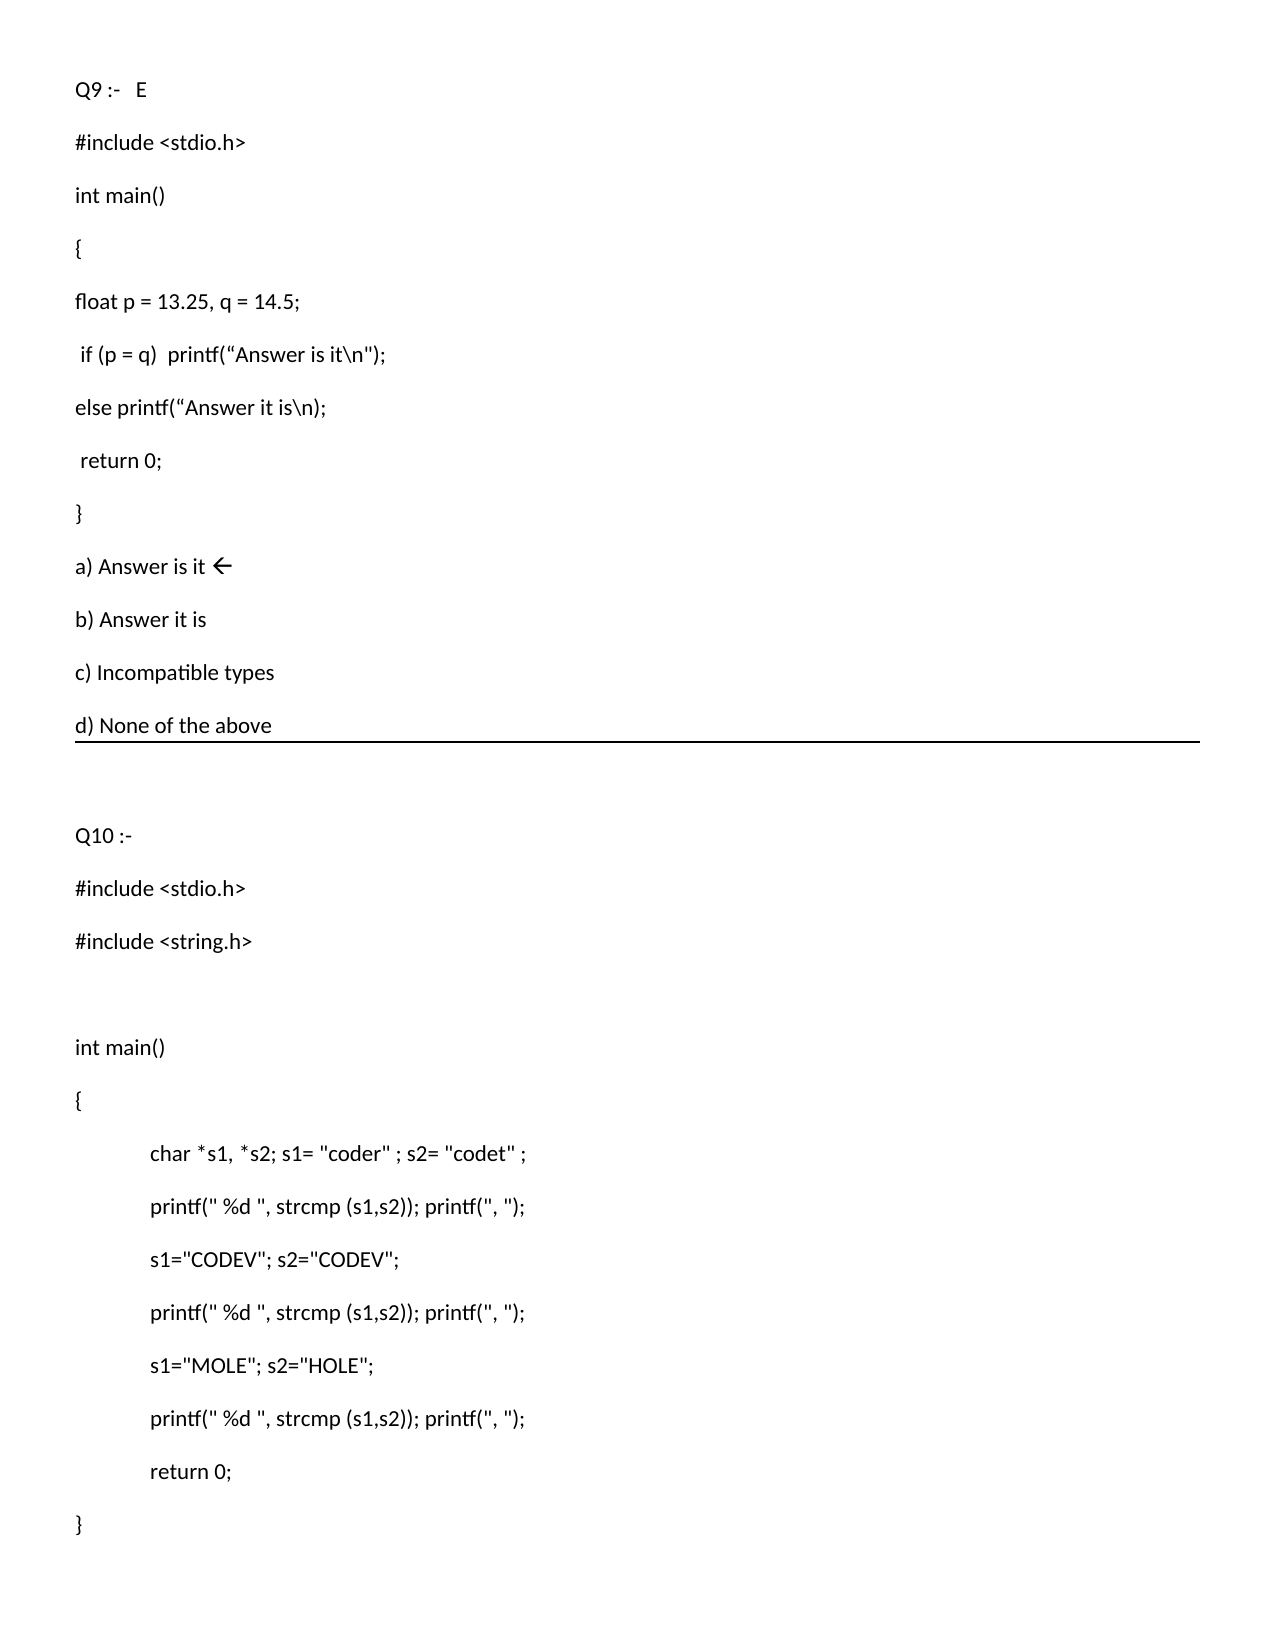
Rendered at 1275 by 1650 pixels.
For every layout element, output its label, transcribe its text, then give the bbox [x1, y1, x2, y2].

text { [75, 1086, 1200, 1114]
text a) Answer is it [75, 552, 1200, 580]
text #include <string.h> [75, 927, 1200, 955]
text } [75, 499, 1200, 527]
text int main() [75, 1033, 1200, 1061]
text char *s1, *s2; s1= "coder" ; s2= "codet" ; [75, 1139, 1200, 1167]
text return 0; [75, 446, 1200, 474]
text s1="CODEV"; s2="CODEV"; [75, 1245, 1200, 1273]
text printf(" %d ", strcmp (s1,s2)); printf(", "); [75, 1298, 1200, 1326]
text Q10 :- [75, 821, 1200, 849]
text if (p = q) printf(“Answer is it\n"); [75, 340, 1200, 368]
text printf(" %d ", strcmp (s1,s2)); printf(", "); [75, 1192, 1200, 1220]
text d) None of the above [75, 711, 1200, 741]
text printf(" %d ", strcmp (s1,s2)); printf(", "); [75, 1404, 1200, 1432]
text Q9 :- E [75, 75, 1200, 103]
text float p = 13.25, q = 14.5; [75, 287, 1200, 315]
text return 0; [75, 1457, 1200, 1485]
text int main() [75, 181, 1200, 209]
text } [75, 1510, 1200, 1538]
text s1="MOLE"; s2="HOLE"; [75, 1351, 1200, 1379]
text else printf(“Answer it is\n); [75, 393, 1200, 421]
text #include <stdio.h> [75, 128, 1200, 156]
text { [75, 234, 1200, 262]
text b) Answer it is [75, 605, 1200, 633]
text #include <stdio.h> [75, 874, 1200, 902]
text c) Incompatible types [75, 658, 1200, 686]
